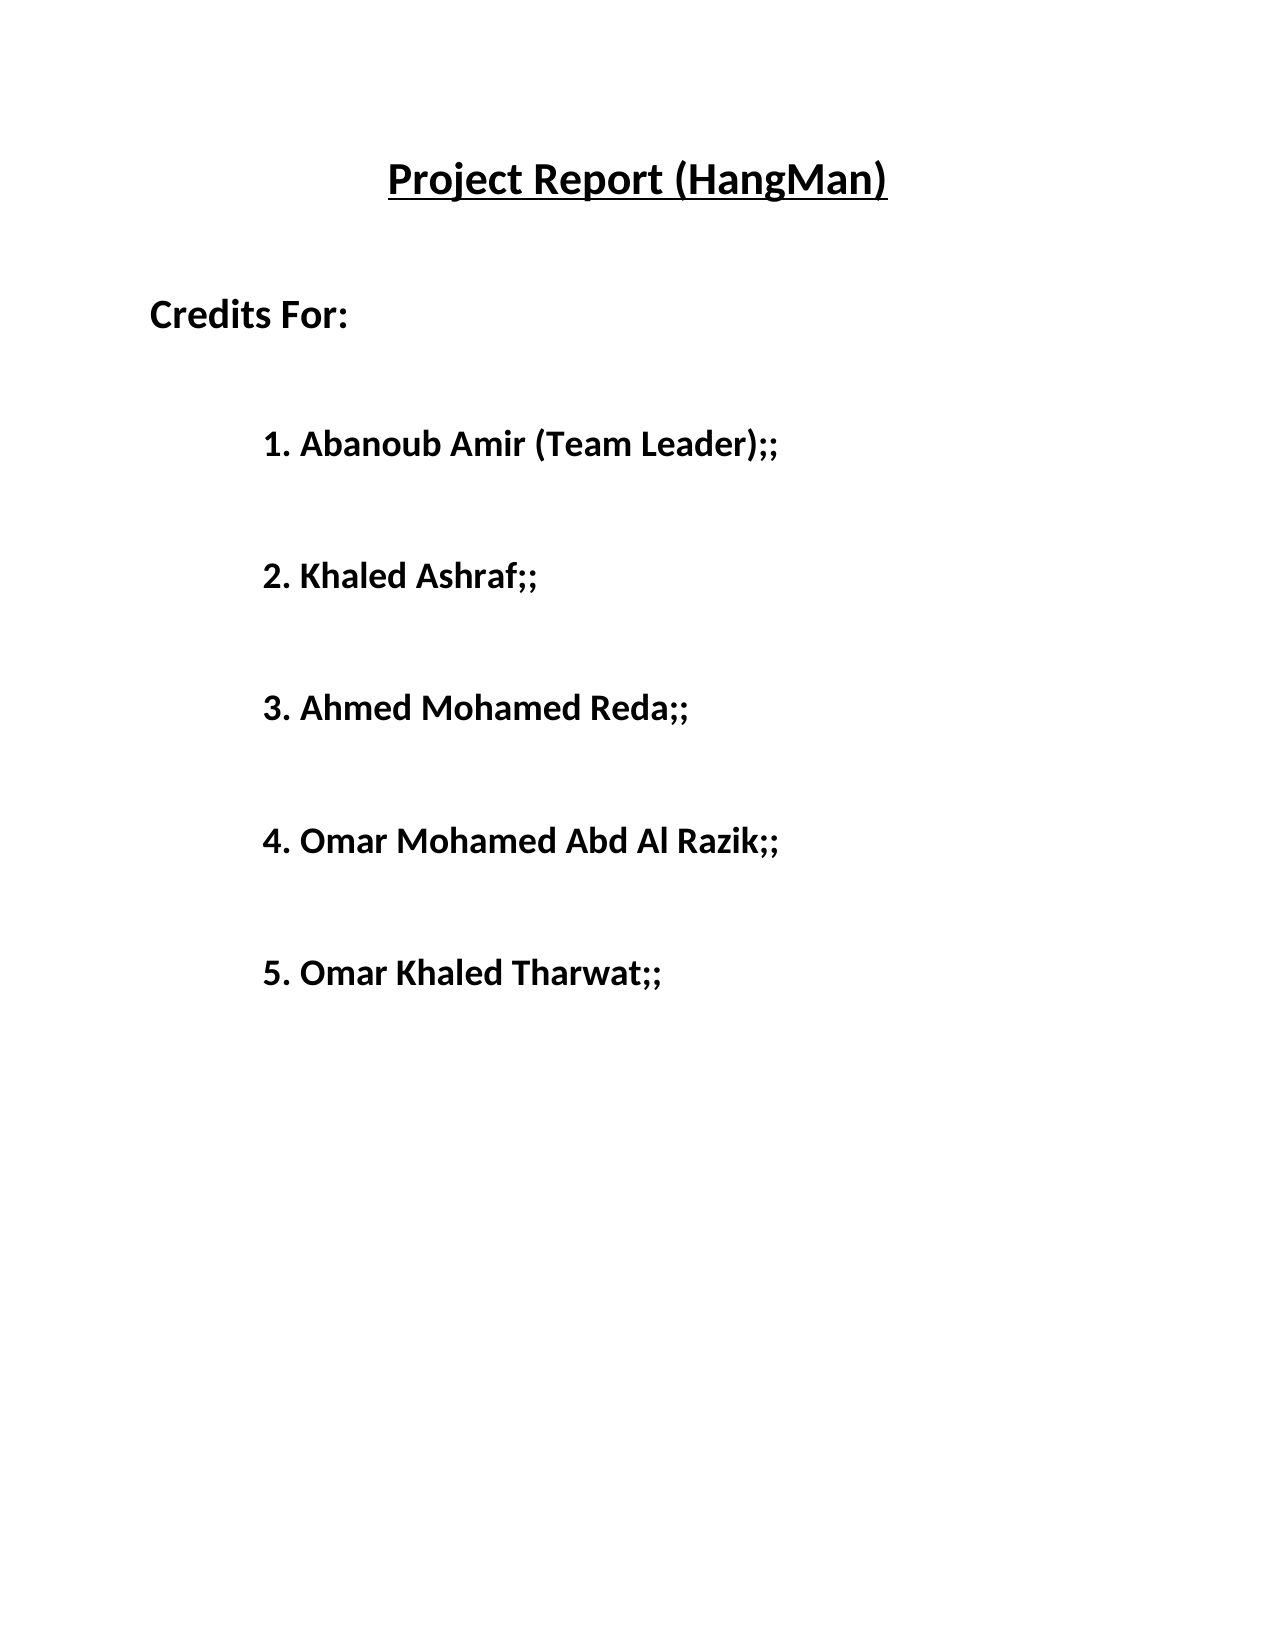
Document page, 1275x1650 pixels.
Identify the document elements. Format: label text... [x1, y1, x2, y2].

list Omar Khaled Tharwat;; [262, 949, 1125, 995]
text Credits For: [150, 288, 1125, 338]
list Ahmed Mohamed Reda;; [262, 684, 1125, 730]
list Omar Mohamed Abd Al Razik;; [262, 817, 1125, 862]
list Abanoub Amir (Team Leader);; [262, 420, 1125, 466]
list Khaled Ashraf;; [262, 552, 1125, 598]
text Project Report (HangMan) [150, 150, 1125, 206]
